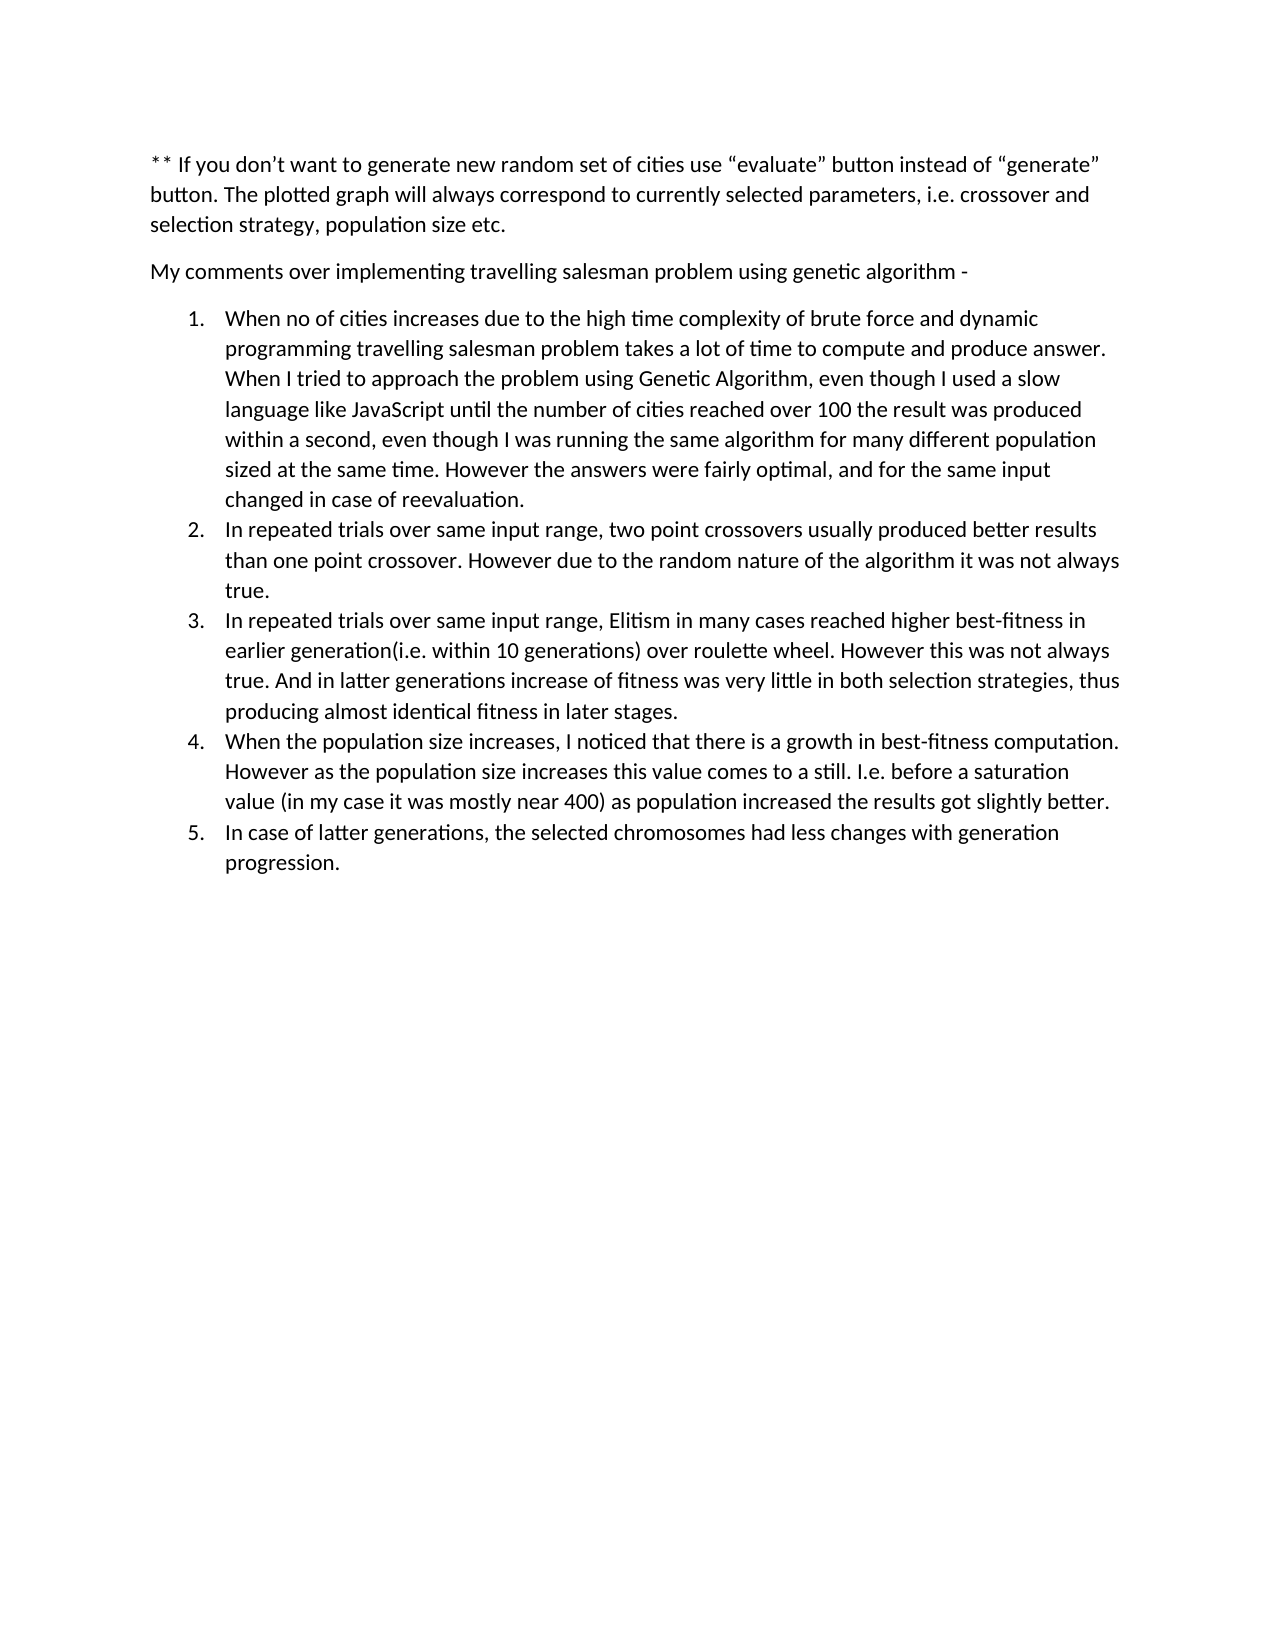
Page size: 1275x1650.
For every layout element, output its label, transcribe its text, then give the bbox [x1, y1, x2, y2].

list In repeated trials over same input range, Elitism in many cases reached higher best-fitness in earlier generation(i.e. within 10 generations) over roulette wheel. However this was not always true. And in latter generations increase of fitness was very little in both selection strategies, thus producing almost identical fitness in later stages. [187, 606, 1125, 725]
list In case of latter generations, the selected chromosomes had less changes with generation progression. [187, 818, 1125, 876]
text ** If you don’t want to generate new random set of cities use “evaluate” button instead of “generate” button. The plotted graph will always correspond to currently selected parameters, i.e. crossover and selection strategy, population size etc. [150, 150, 1125, 238]
text My comments over implementing travelling salesman problem using genetic algorithm - [150, 257, 1125, 285]
list When no of cities increases due to the high time complexity of brute force and dynamic programming travelling salesman problem takes a lot of time to compute and produce answer. When I tried to approach the problem using Genetic Algorithm, even though I used a slow language like JavaScript until the number of cities reached over 100 the result was produced within a second, even though I was running the same algorithm for many different population sized at the same time. However the answers were fairly optimal, and for the same input changed in case of reevaluation. [187, 304, 1125, 513]
list In repeated trials over same input range, two point crossovers usually produced better results than one point crossover. However due to the random nature of the algorithm it was not always true. [187, 516, 1125, 604]
list When the population size increases, I noticed that there is a growth in best-fitness computation. However as the population size increases this value comes to a still. I.e. before a saturation value (in my case it was mostly near 400) as population increased the results got slightly better. [187, 727, 1125, 816]
